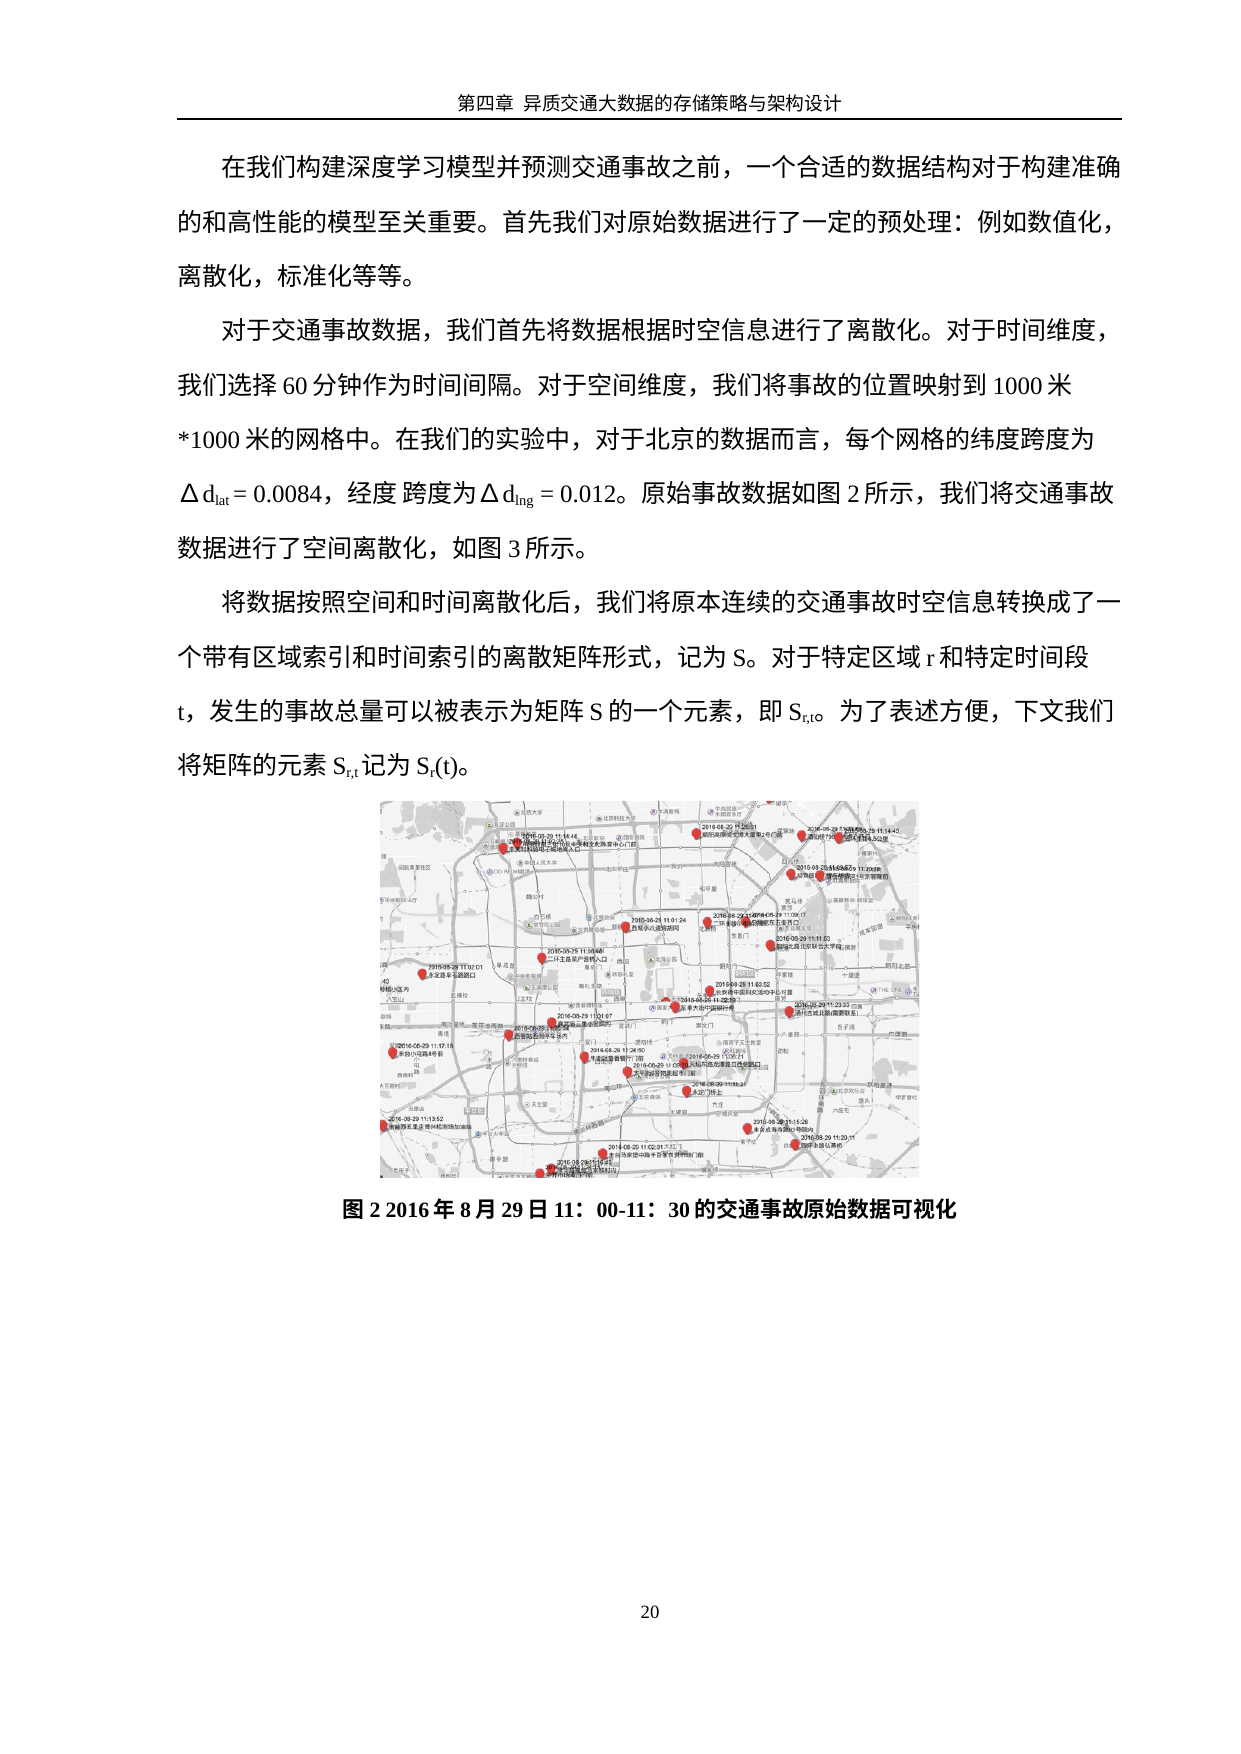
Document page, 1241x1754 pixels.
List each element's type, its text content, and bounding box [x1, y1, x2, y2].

text 对于交通事故数据，我们首先将数据根据时空信息进行了离散化。对于时间维度，我们选择60分钟作为时间间隔。对于空间维度，我们将事故的位置映射到1000米*1000米的网格中。在我们的实验中，对于北京的数据而言，每个网格的纬度跨度为∆dlat = 0.0084，经度 跨度为∆dlng = 0.012。原始事故数据如图 2所示，我们将交通事故数据进行了空间离散化，如图 3所示。 [177, 311, 1122, 564]
picture [380, 800, 920, 1178]
text 将数据按照空间和时间离散化后，我们将原本连续的交通事故时空信息转换成了一个带有区域索引和时间索引的离散矩阵形式，记为S。对于特定区域r和特定时间段t，发生的事故总量可以被表示为矩阵S的一个元素，即Sr,t。为了表述方便，下文我们将矩阵的元素Sr,t记为Sr(t)。 [177, 583, 1122, 782]
text 图 2 2016年8月29日11：00-11：30的交通事故原始数据可视化 [177, 1192, 1122, 1223]
text 在我们构建深度学习模型并预测交通事故之前，一个合适的数据结构对于构建准确的和高性能的模型至关重要。首先我们对原始数据进行了一定的预处理：例如数值化，离散化，标准化等等。 [177, 148, 1122, 293]
